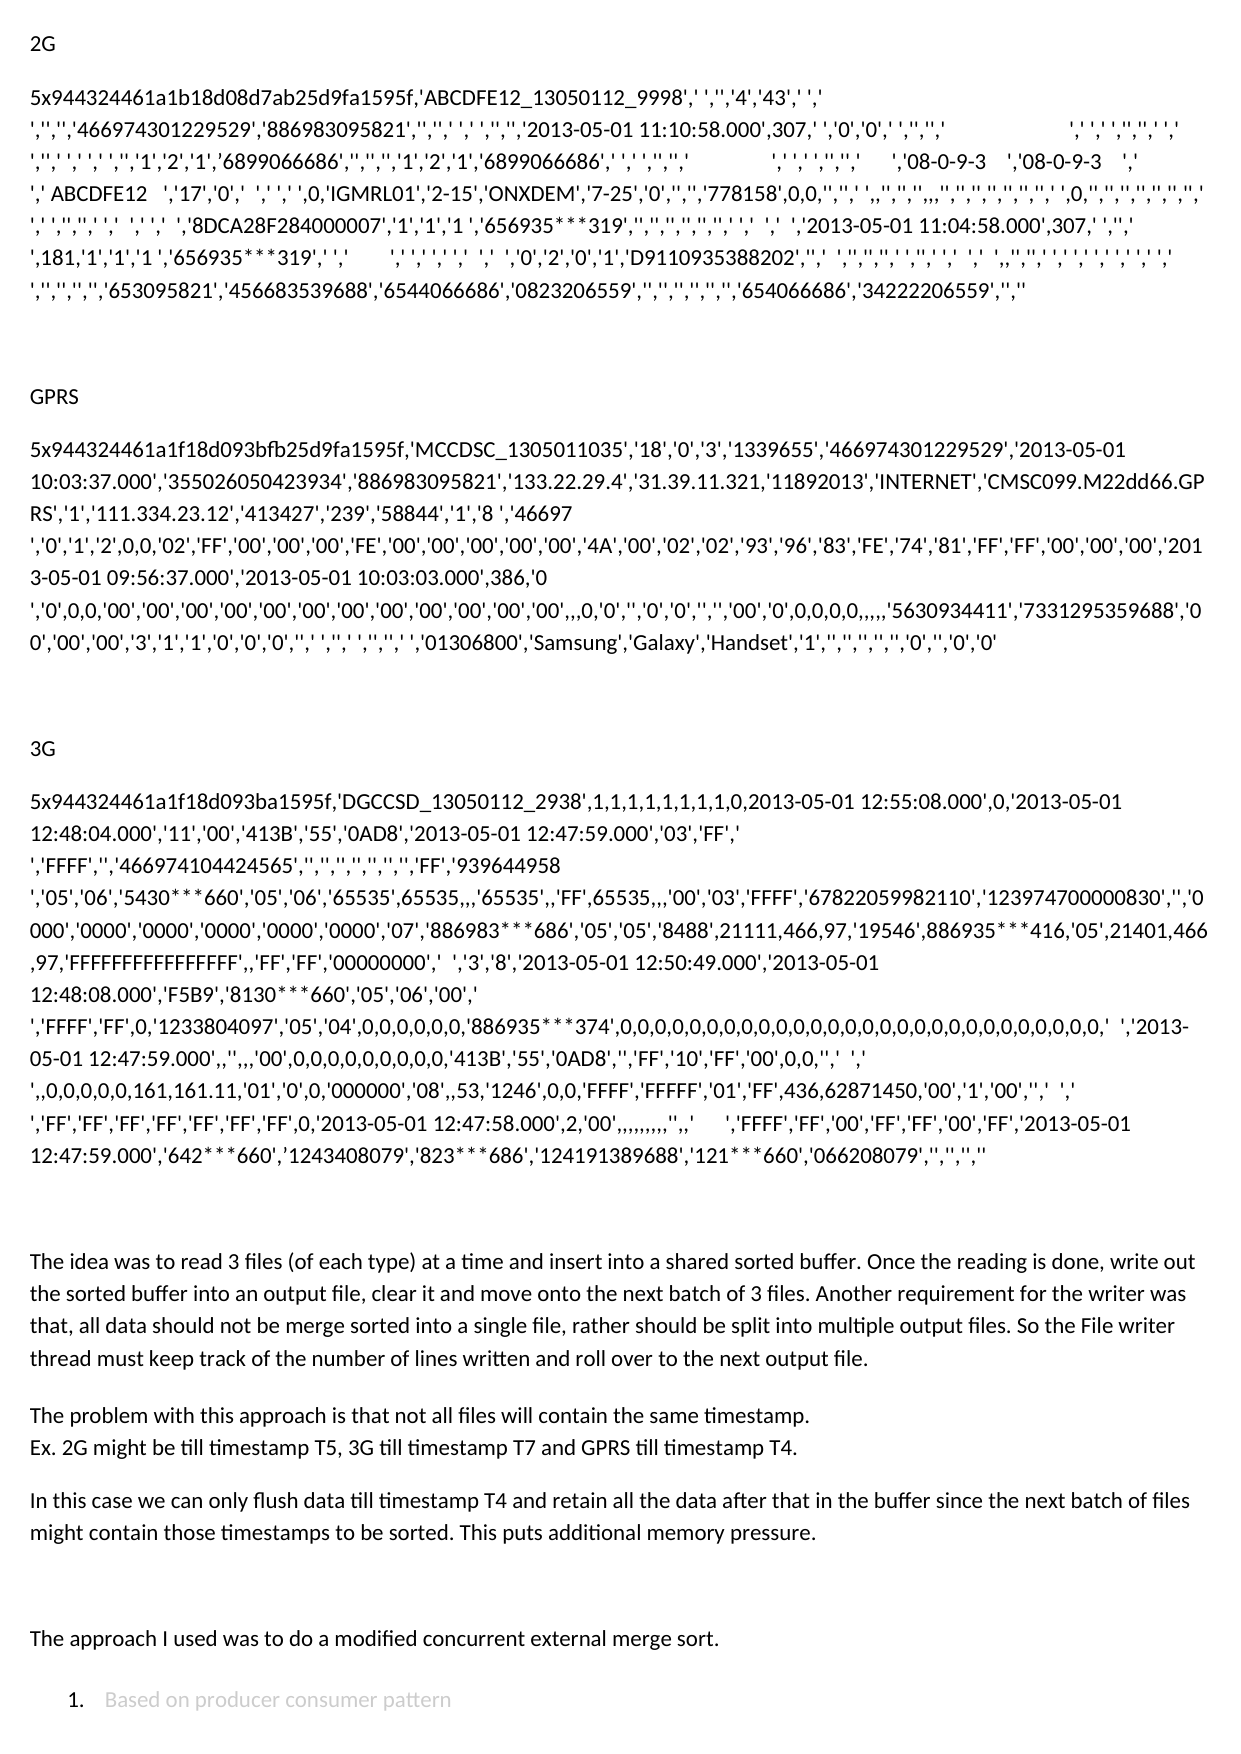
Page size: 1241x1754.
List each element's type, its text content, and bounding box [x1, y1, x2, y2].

text 5x944324461a1f18d093bfb25d9fa1595f,'MCCDSC_1305011035','18','0','3','1339655','466974301229529','2013-05-01 10:03:37.000','355026050423934','886983095821','133.22.29.4','31.39.11.321,'11892013','INTERNET','CMSC099.M22dd66.GPRS','1','111.334.23.12','413427','239','58844','1','8 ','46697 ','0','1','2',0,0,'02','FF','00','00','00','FE','00','00','00','00','00','4A','00','02','02','93','96','83','FE','74','81','FF','FF','00','00','00','2013-05-01 09:56:37.000','2013-05-01 10:03:03.000',386,'0 ','0',0,0,'00','00','00','00','00','00','00','00','00','00','00','00',,,0,'0','','0','0','','','00','0',0,0,0,0,,,,,'5630934411','7331295359688','00','00','00','3','1','1','0','0','0','',' ','',' ','','',' ','01306800','Samsung','Galaxy','Handset','1','','','','','','0','','0','0' [29, 435, 1211, 656]
list Based on producer consumer pattern [67, 1686, 1211, 1714]
text 5x944324461a1f18d093ba1595f,'DGCCSD_13050112_2938',1,1,1,1,1,1,1,1,0,2013-05-01 12:55:08.000',0,'2013-05-01 12:48:04.000','11','00','413B','55','0AD8','2013-05-01 12:47:59.000','03','FF',' ','FFFF','','466974104424565','','','','','','','','FF','939644958 ','05','06','5430***660','05','06','65535',65535,,,'65535',,'FF',65535,,,'00','03','FFFF','67822059982110','123974700000830','','0000','0000','0000','0000','0000','0000','07','886983***686','05','05','8488',21111,466,97,'19546',886935***416,'05',21401,466,97,'FFFFFFFFFFFFFFFF',,'FF','FF','00000000',' ','3','8','2013-05-01 12:50:49.000','2013-05-01 12:48:08.000','F5B9','8130***660','05','06','00',' ','FFFF','FF',0,'1233804097','05','04',0,0,0,0,0,0,'886935***374',0,0,0,0,0,0,0,0,0,0,0,0,0,0,0,0,0,0,0,0,0,0,0,0,0,0,0,0,' ','2013-05-01 12:47:59.000',,'',,,'00',0,0,0,0,0,0,0,0,0,'413B','55','0AD8','','FF','10','FF','00',0,0,'',' ',' ',,0,0,0,0,0,161,161.11,'01','0',0,'000000','08',,53,'1246',0,0,'FFFF','FFFFF','01','FF',436,62871450,'00','1','00','',' ',' ','FF','FF','FF','FF','FF','FF','FF',0,'2013-05-01 12:47:58.000',2,'00',,,,,,,,,'',,' ','FFFF','FF','00','FF','FF','00','FF','2013-05-01 12:47:59.000','642***660',’1243408079','823***686','124191389688','121***660','066208079','','','','' [29, 787, 1211, 1169]
text 2G [29, 29, 1211, 58]
text 3G [29, 734, 1211, 762]
text The problem with this approach is that not all files will contain the same timestamp. [29, 1401, 1211, 1429]
text Ex. 2G might be till timestamp T5, 3G till timestamp T7 and GPRS till timestamp T4. [29, 1433, 1211, 1461]
text The idea was to read 3 files (of each type) at a time and insert into a shared sorted buffer. Once the reading is done, write out the sorted buffer into an output file, clear it and move onto the next batch of 3 files. Another requirement for the writer was that, all data should not be merge sorted into a single file, rather should be split into multiple output files. So the File writer thread must keep track of the number of lines written and roll over to the next output file. [29, 1247, 1211, 1372]
text 5x944324461a1b18d08d7ab25d9fa1595f,'ABCDFE12_13050112_9998',' ','','4','43',' ',' ','','','466974301229529','886983095821','','',' ',' ','','','2013-05-01 11:10:58.000',307,' ','0','0',' ','','',' ',' ',' ','','',' ',' ','',' ',' ',' ','','1','2','1',’6899066686','','','','1','2','1','6899066686',' ',' ','','',' ',' ',' ','','',' ','08-0-9-3 ','08-0-9-3 ',' ',' ABCDFE12 ','17','0',' ',' ',' ',0,'IGMRL01','2-15','ONXDEM','7-25','0','','','778158',0,0,'','',' ',,'','','',,,'','','','','','','',' ',0,'','','','','','','',' ',' ','','',' ',' ',' ',' ','8DCA28F284000007','1','1','1 ','656935***319','','','','','','',' ',' ',' ','2013-05-01 11:04:58.000',307,' ','',' ',181,'1','1','1 ','656935***319',' ',' ',' ',' ',' ',' ',' ','0','2','0','1','D9110935388202','',' ','','','',' ','',' ',' ',' ',,'','',' ',' ',' ',' ',' ',' ',' ','','','','','653095821','456683539688','6544066686','0823206559','','','','','','','654066686','34222206559','','' [29, 83, 1211, 304]
text In this case we can only flush data till timestamp T4 and retain all the data after that in the buffer since the next batch of files might contain those timestamps to be sorted. This puts additional memory pressure. [29, 1486, 1211, 1546]
text The approach I used was to do a modified concurrent external merge sort. [29, 1624, 1211, 1652]
text GPRS [29, 382, 1211, 410]
